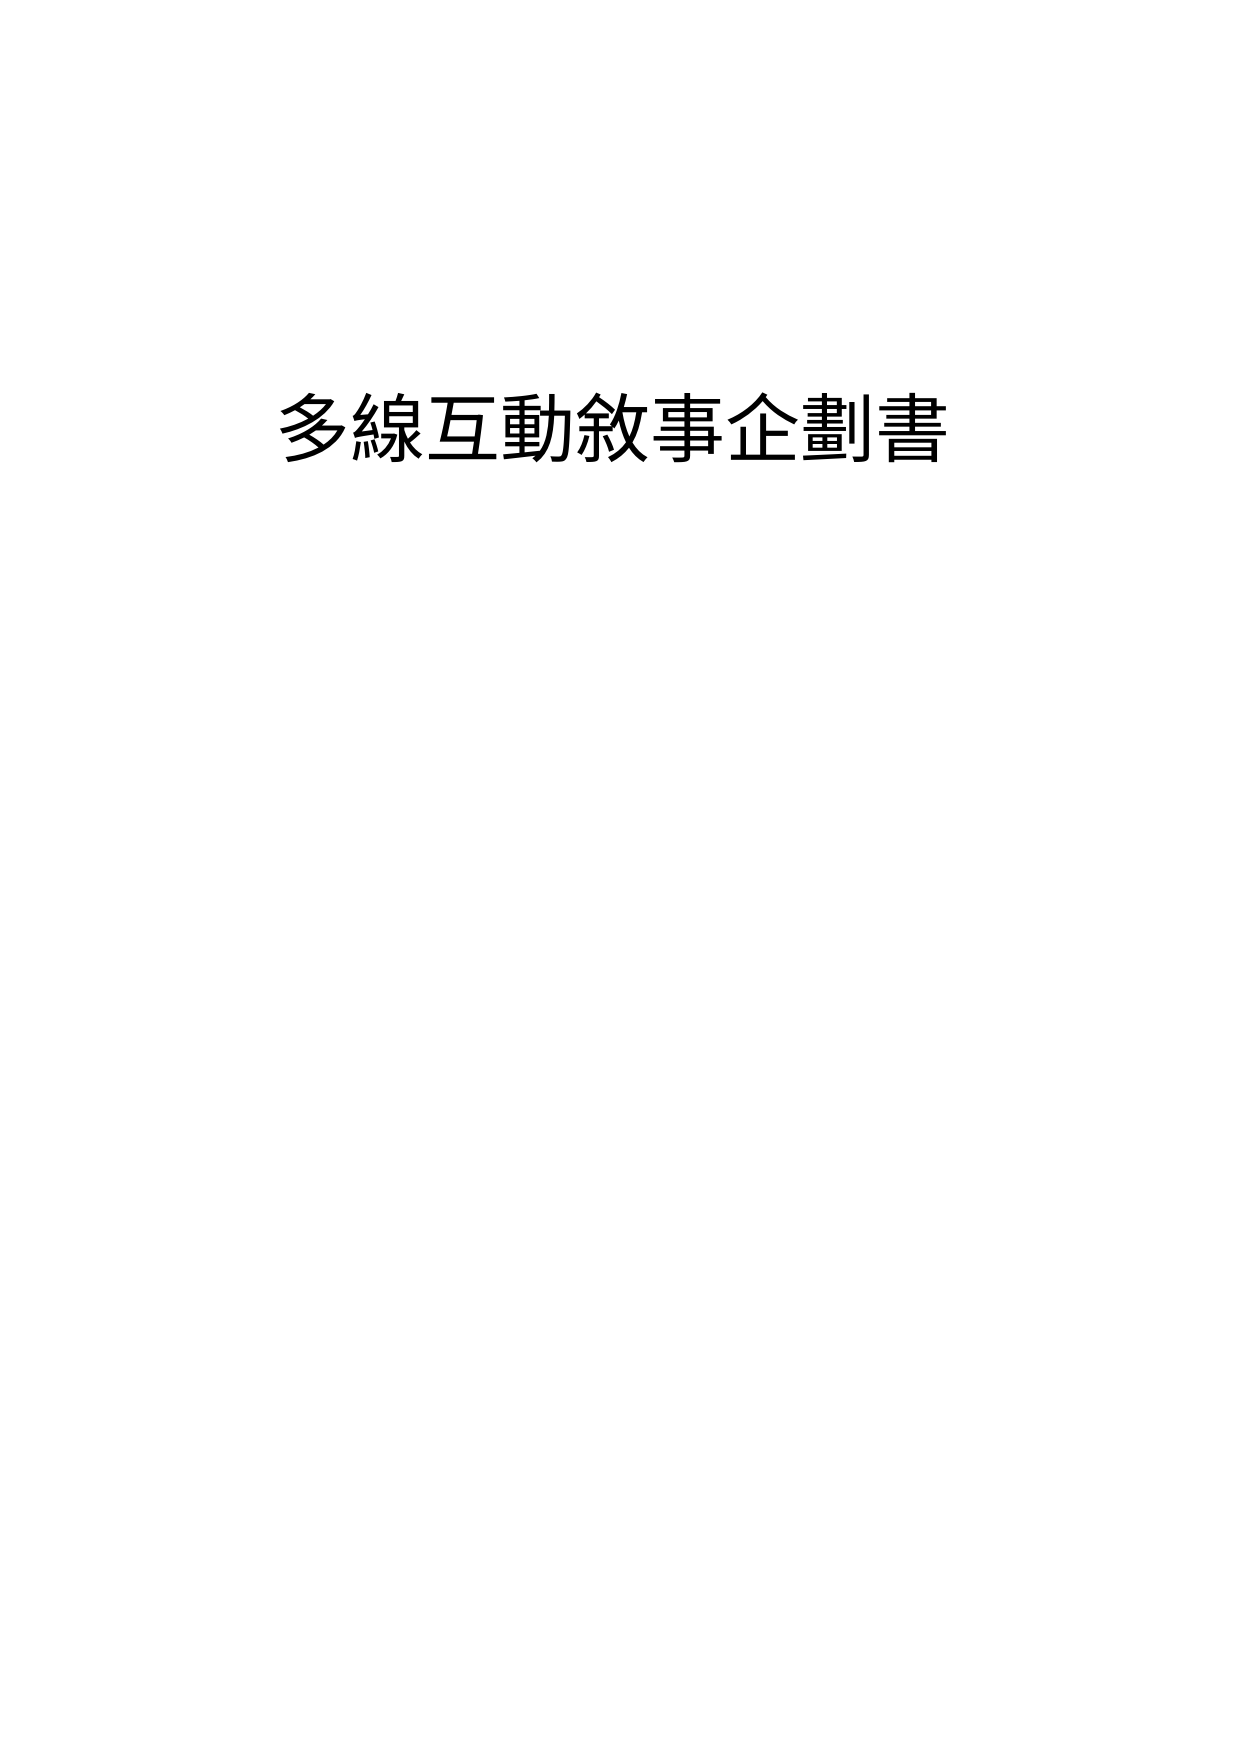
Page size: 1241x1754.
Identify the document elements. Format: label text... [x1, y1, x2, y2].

text 多線互動敘事企劃書 [103, 367, 1122, 480]
